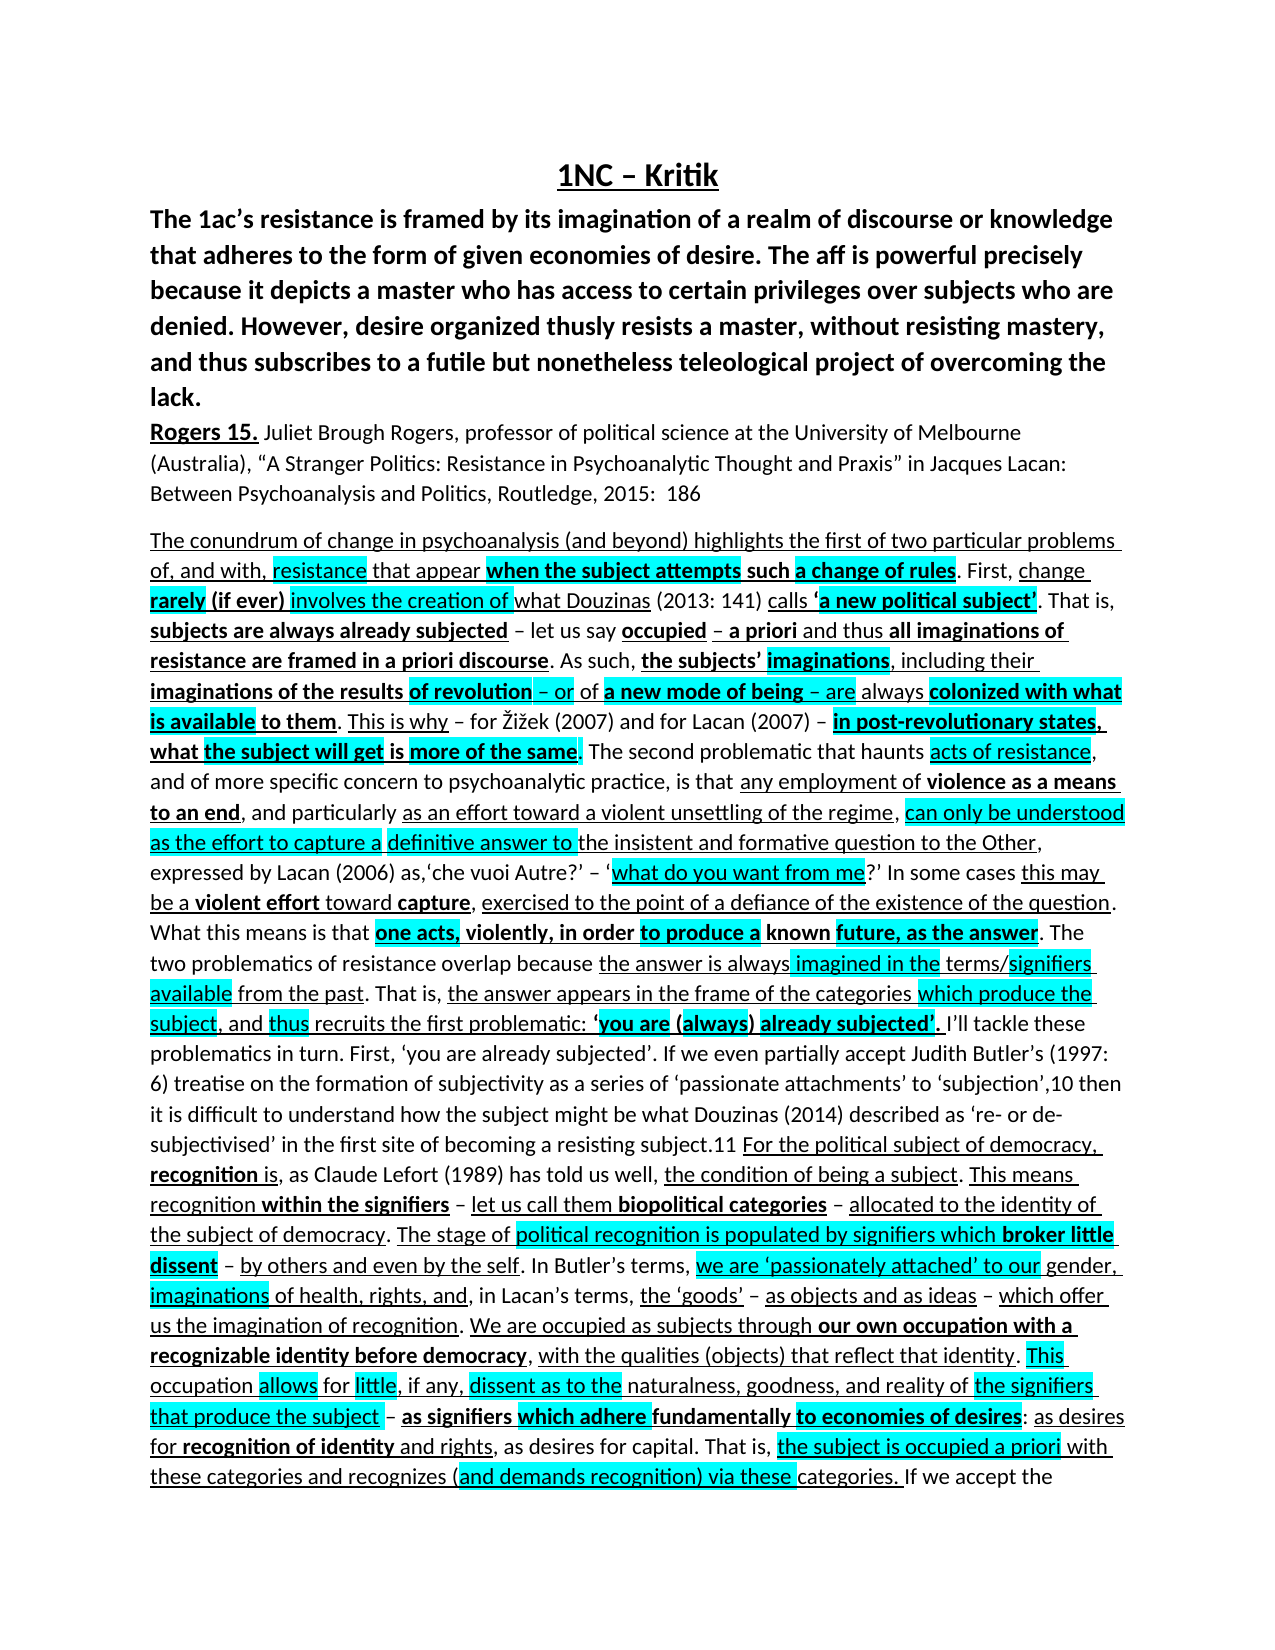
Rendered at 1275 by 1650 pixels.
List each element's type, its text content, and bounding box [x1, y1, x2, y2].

subtitle The 1ac’s resistance is framed by its imagination of a realm of discourse or knowledge that adheres to the form of given economies of desire. The aff is powerful precisely because it depicts a master who has access to certain privileges over subjects who are denied. However, desire organized thusly resists a master, without resisting mastery, and thus subscribes to a futile but nonetheless teleological project of overcoming the lack. [150, 202, 1125, 413]
text Rogers 15. Juliet Brough Rogers, professor of political science at the University of Melbourne (Australia), “A Stranger Politics: Resistance in Psychoanalytic Thought and Praxis” in Jacques Lacan: Between Psychoanalysis and Politics, Routledge, 2015: 186 [150, 416, 1125, 507]
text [150, 526, 1125, 1490]
subtitle 1NC – Kritik [150, 154, 1125, 195]
